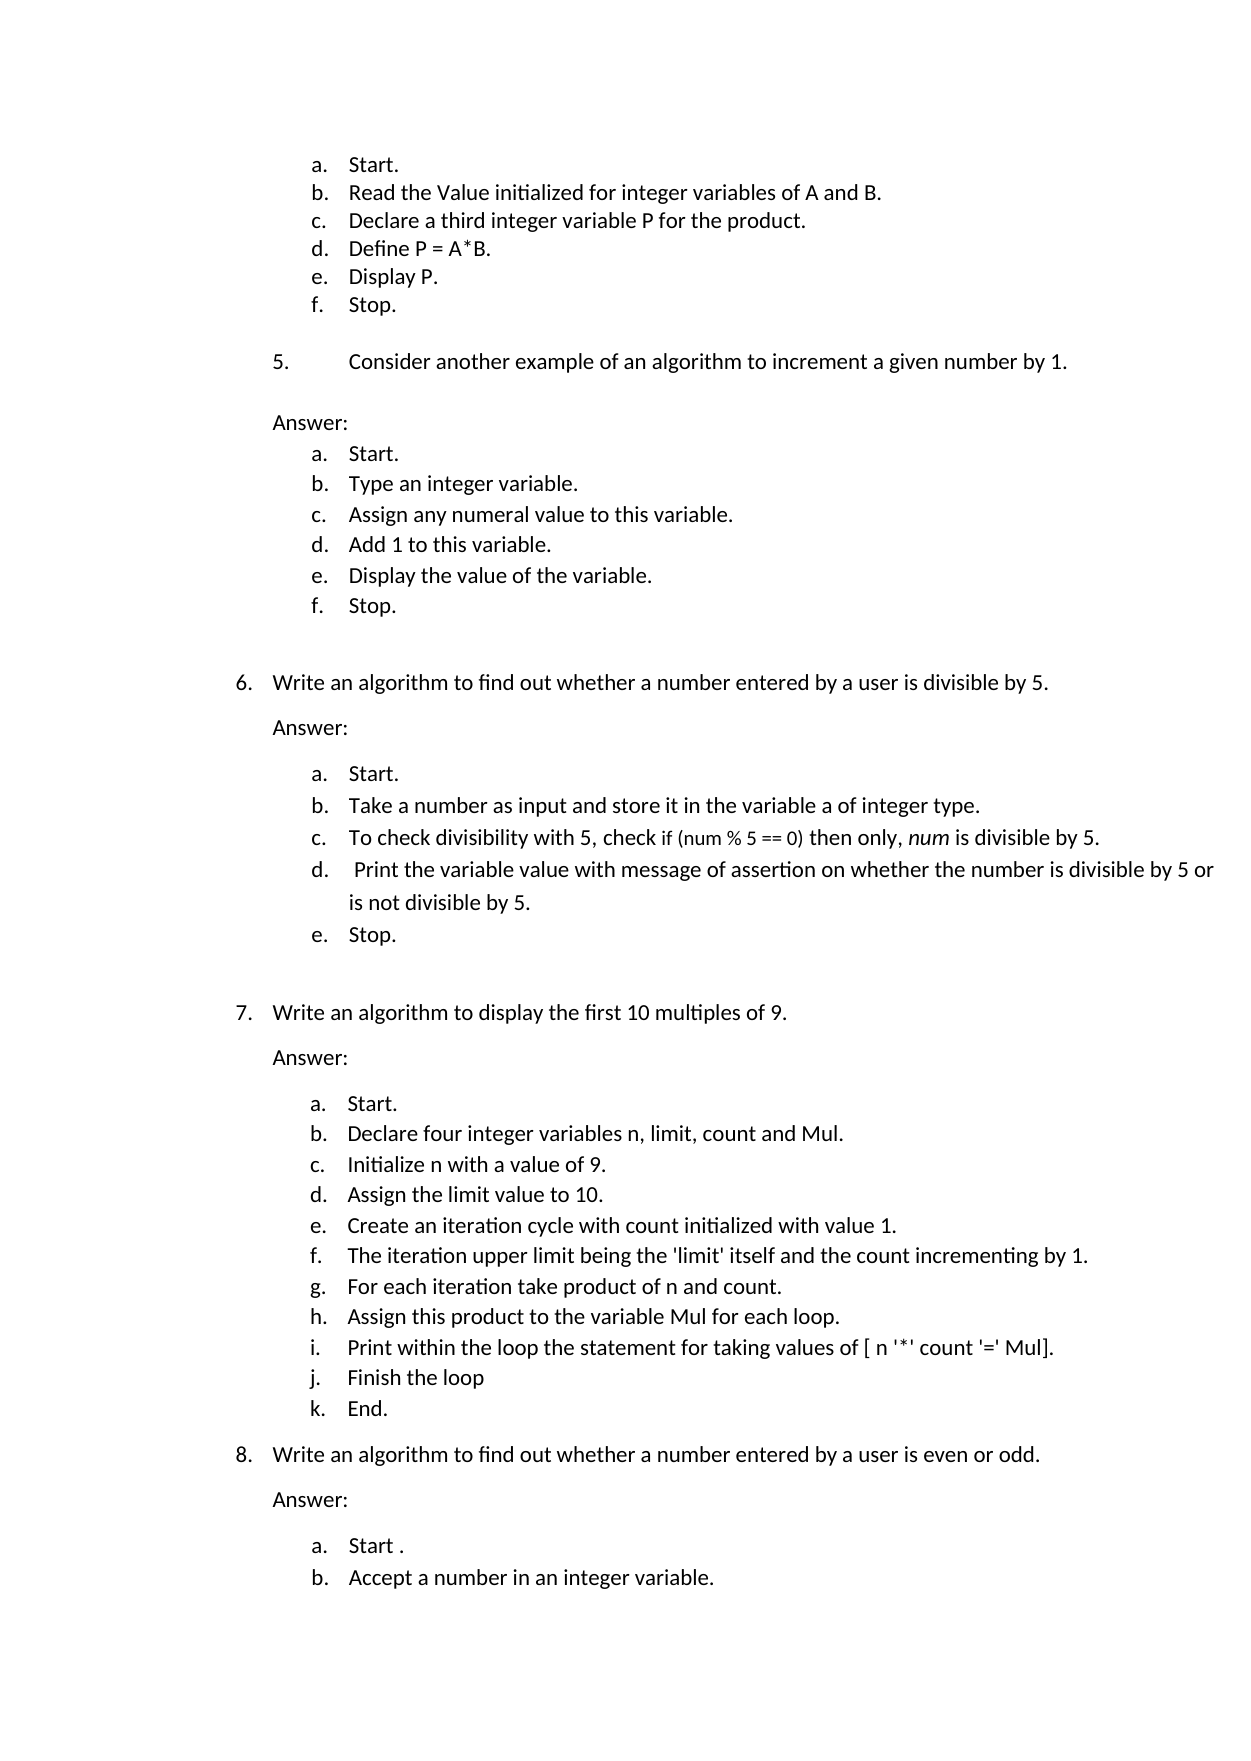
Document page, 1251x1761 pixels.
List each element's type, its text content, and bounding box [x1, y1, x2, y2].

list Consider another example of an algorithm to increment a given number by 1. [272, 347, 1097, 375]
list For each iteration take product of n and count. [310, 1272, 1097, 1300]
list Initialize n with a value of 9. [310, 1150, 1097, 1178]
list Finish the loop [310, 1363, 1097, 1392]
text Answer: [272, 713, 1097, 741]
list Write an algorithm to find out whether a number entered by a user is divisible by 5. [235, 668, 1097, 696]
list Define P = A*B. [311, 234, 1218, 262]
list Create an iteration cycle with count initialized with value 1. [310, 1211, 1097, 1239]
list Accept a number in an integer variable. [311, 1563, 1218, 1591]
list Read the Value initialized for integer variables of A and B. [311, 178, 1218, 206]
list Stop. [311, 920, 1218, 948]
list Print within the loop the statement for taking values of [ n '*' count '=' Mul]. [310, 1333, 1097, 1361]
list Assign this product to the variable Mul for each loop. [310, 1302, 1097, 1331]
list Start . [311, 1531, 1218, 1559]
text Answer: [272, 1043, 1097, 1071]
list Start. [311, 759, 1218, 787]
list Take a number as input and store it in the variable a of integer type. [311, 791, 1218, 819]
list Assign any numeral value to this variable. [311, 500, 1097, 528]
list End. [310, 1394, 1097, 1422]
list Write an algorithm to find out whether a number entered by a user is even or odd. [235, 1440, 1097, 1468]
list Start. [310, 1089, 1097, 1117]
list Declare a third integer variable P for the product. [311, 206, 1218, 234]
list Type an integer variable. [311, 469, 1097, 497]
list Start. [311, 439, 1097, 467]
text Answer: [272, 1485, 1097, 1513]
list Print the variable value with message of assertion on whether the number is divisible by 5 or is not divisible by 5. [311, 855, 1218, 916]
list Answer: [272, 408, 1097, 436]
list Add 1 to this variable. [311, 530, 1097, 558]
list Display the value of the variable. [311, 561, 1097, 589]
list Declare four integer variables n, limit, count and Mul. [310, 1119, 1097, 1147]
list To check divisibility with 5, check if (num % 5 == 0) then only, num is divisible by 5. [311, 823, 1218, 851]
list Assign the limit value to 10. [310, 1180, 1097, 1208]
list Stop. [311, 591, 1097, 619]
list Stop. [311, 290, 1218, 318]
list Start. [311, 150, 1218, 178]
list The iteration upper limit being the 'limit' itself and the count incrementing by 1. [310, 1241, 1097, 1269]
list Write an algorithm to display the first 10 multiples of 9. [235, 998, 1097, 1026]
list Display P. [311, 262, 1218, 290]
